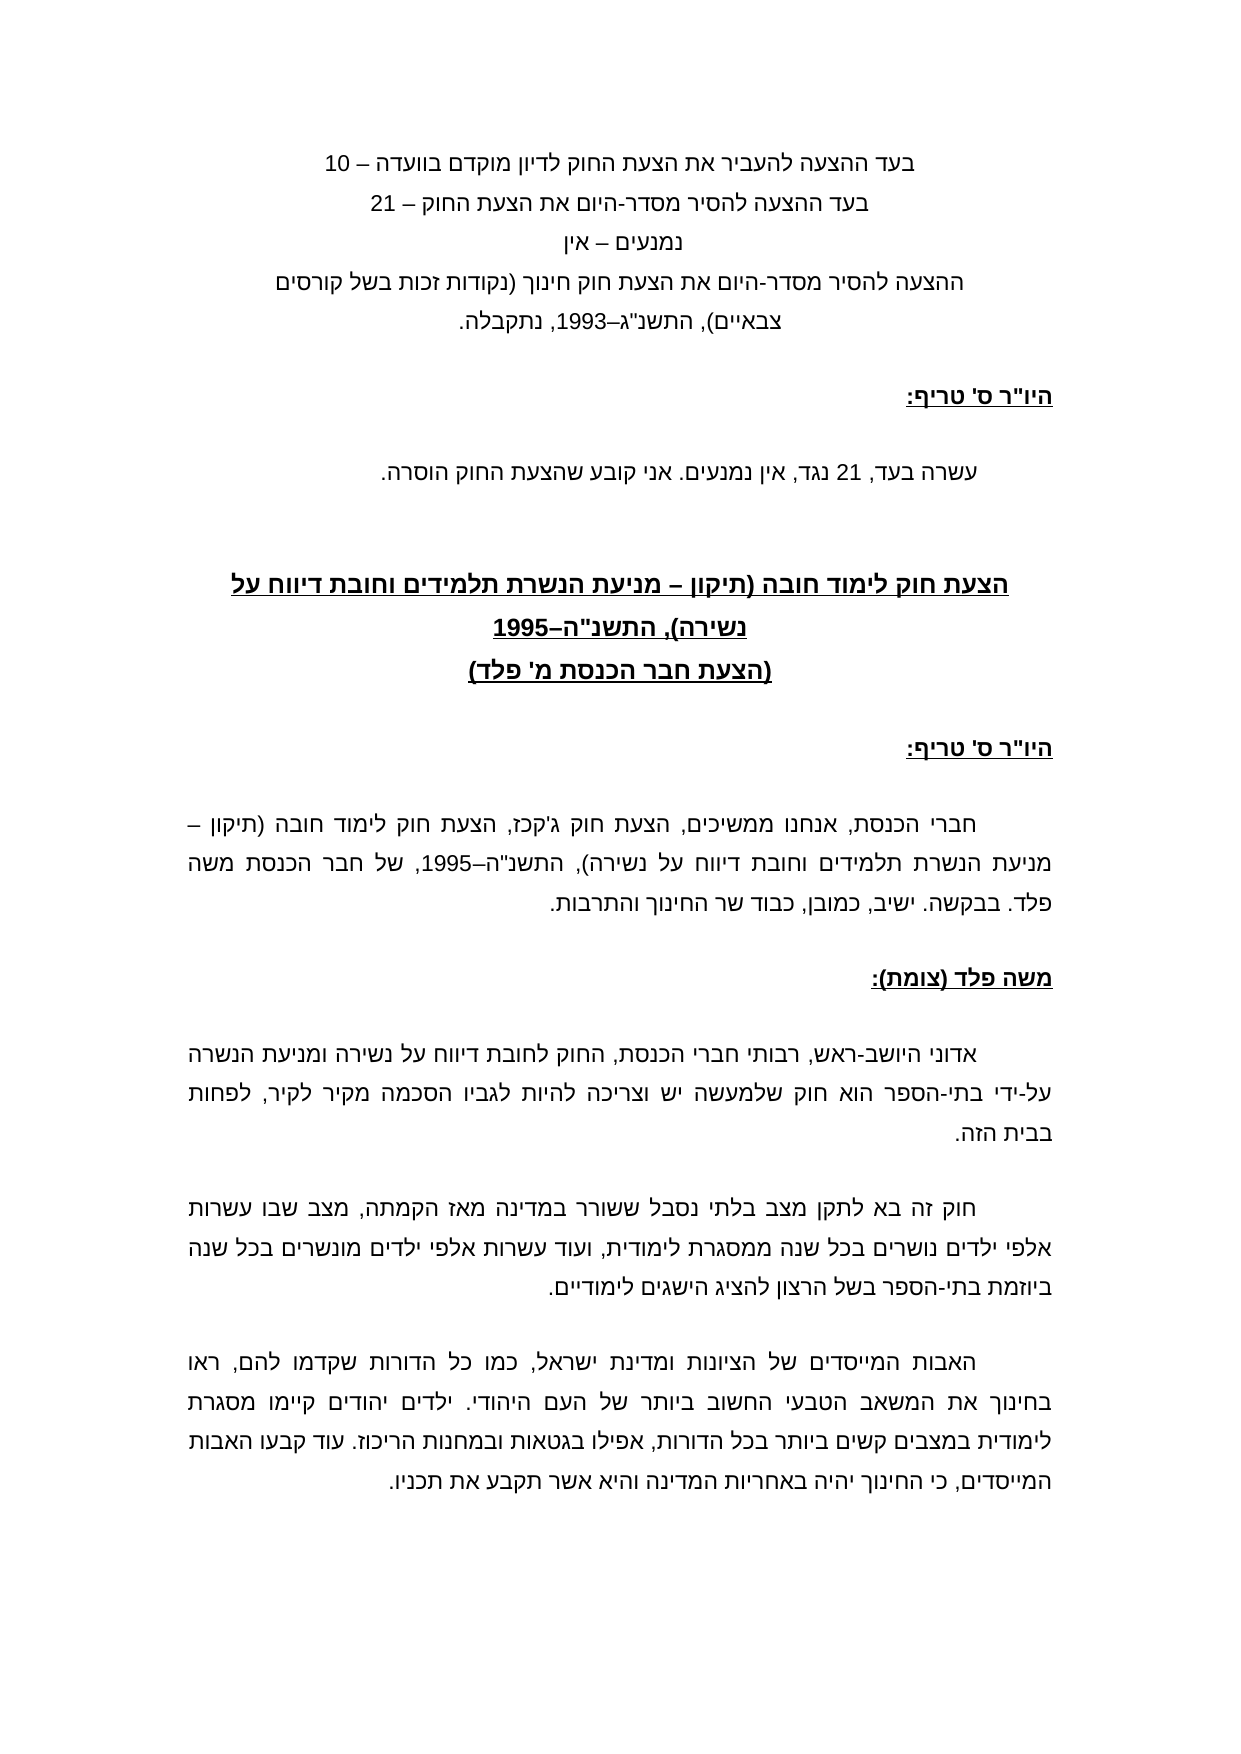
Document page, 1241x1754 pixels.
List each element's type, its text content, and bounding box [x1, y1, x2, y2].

subtitle ההצעה להסיר מסדר-היום את הצעת חוק חינוך (נקודות זכות בשל קורסים [187, 268, 1053, 295]
text משה פלד (צומת): [187, 965, 1053, 992]
text היו"ר ס' טריף: [187, 735, 1053, 762]
text עשרה בעד, 21 נגד, אין נמנעים. אני קובע שהצעת החוק הוסרה. [187, 459, 1053, 485]
subtitle צבאיים), התשנ"ג–1993, נתקבלה. [187, 308, 1053, 334]
subtitle (הצעת חבר הכנסת מ' פלד) [187, 656, 1053, 685]
subtitle הצעת חוק לימוד חובה (תיקון – מניעת הנשרת תלמידים וחובת דיווח על נשירה), התשנ"ה–1995 [187, 570, 1053, 642]
subtitle בעד ההצעה להסיר מסדר-היום את הצעת החוק – 21 [187, 189, 1053, 216]
text חברי הכנסת, אנחנו ממשיכים, הצעת חוק ג'קכז, הצעת חוק לימוד חובה (תיקון – מניעת הנשרת תלמידים וחובת דיווח על נשירה), התשנ"ה–1995, של חבר הכנסת משה פלד. בבקשה. ישיב, כמובן, כבוד שר החינוך והתרבות. [187, 811, 1053, 916]
text היו"ר ס' טריף: [187, 383, 1053, 410]
subtitle נמנעים – אין [187, 229, 1053, 255]
subtitle בעד ההצעה להעביר את הצעת החוק לדיון מוקדם בוועדה – 10 [187, 150, 1053, 176]
text האבות המייסדים של הציונות ומדינת ישראל, כמו כל הדורות שקדמו להם, ראו בחינוך את המשאב הטבעי החשוב ביותר של העם היהודי. ילדים יהודים קיימו מסגרת לימודית במצבים קשים ביותר בכל הדורות, אפילו בגטאות ובמחנות הריכוז. עוד קבעו האבות המייסדים, כי החינוך יהיה באחריות המדינה והיא אשר תקבע את תכניו. [187, 1349, 1053, 1494]
text חוק זה בא לתקן מצב בלתי נסבל ששורר במדינה מאז הקמתה, מצב שבו עשרות אלפי ילדים נושרים בכל שנה ממסגרת לימודית, ועוד עשרות אלפי ילדים מונשרים בכל שנה ביוזמת בתי-הספר בשל הרצון להציג הישגים לימודיים. [187, 1195, 1053, 1300]
text אדוני היושב-ראש, רבותי חברי הכנסת, החוק לחובת דיווח על נשירה ומניעת הנשרה על-ידי בתי-הספר הוא חוק שלמעשה יש וצריכה להיות לגביו הסכמה מקיר לקיר, לפחות בבית הזה. [187, 1041, 1053, 1146]
